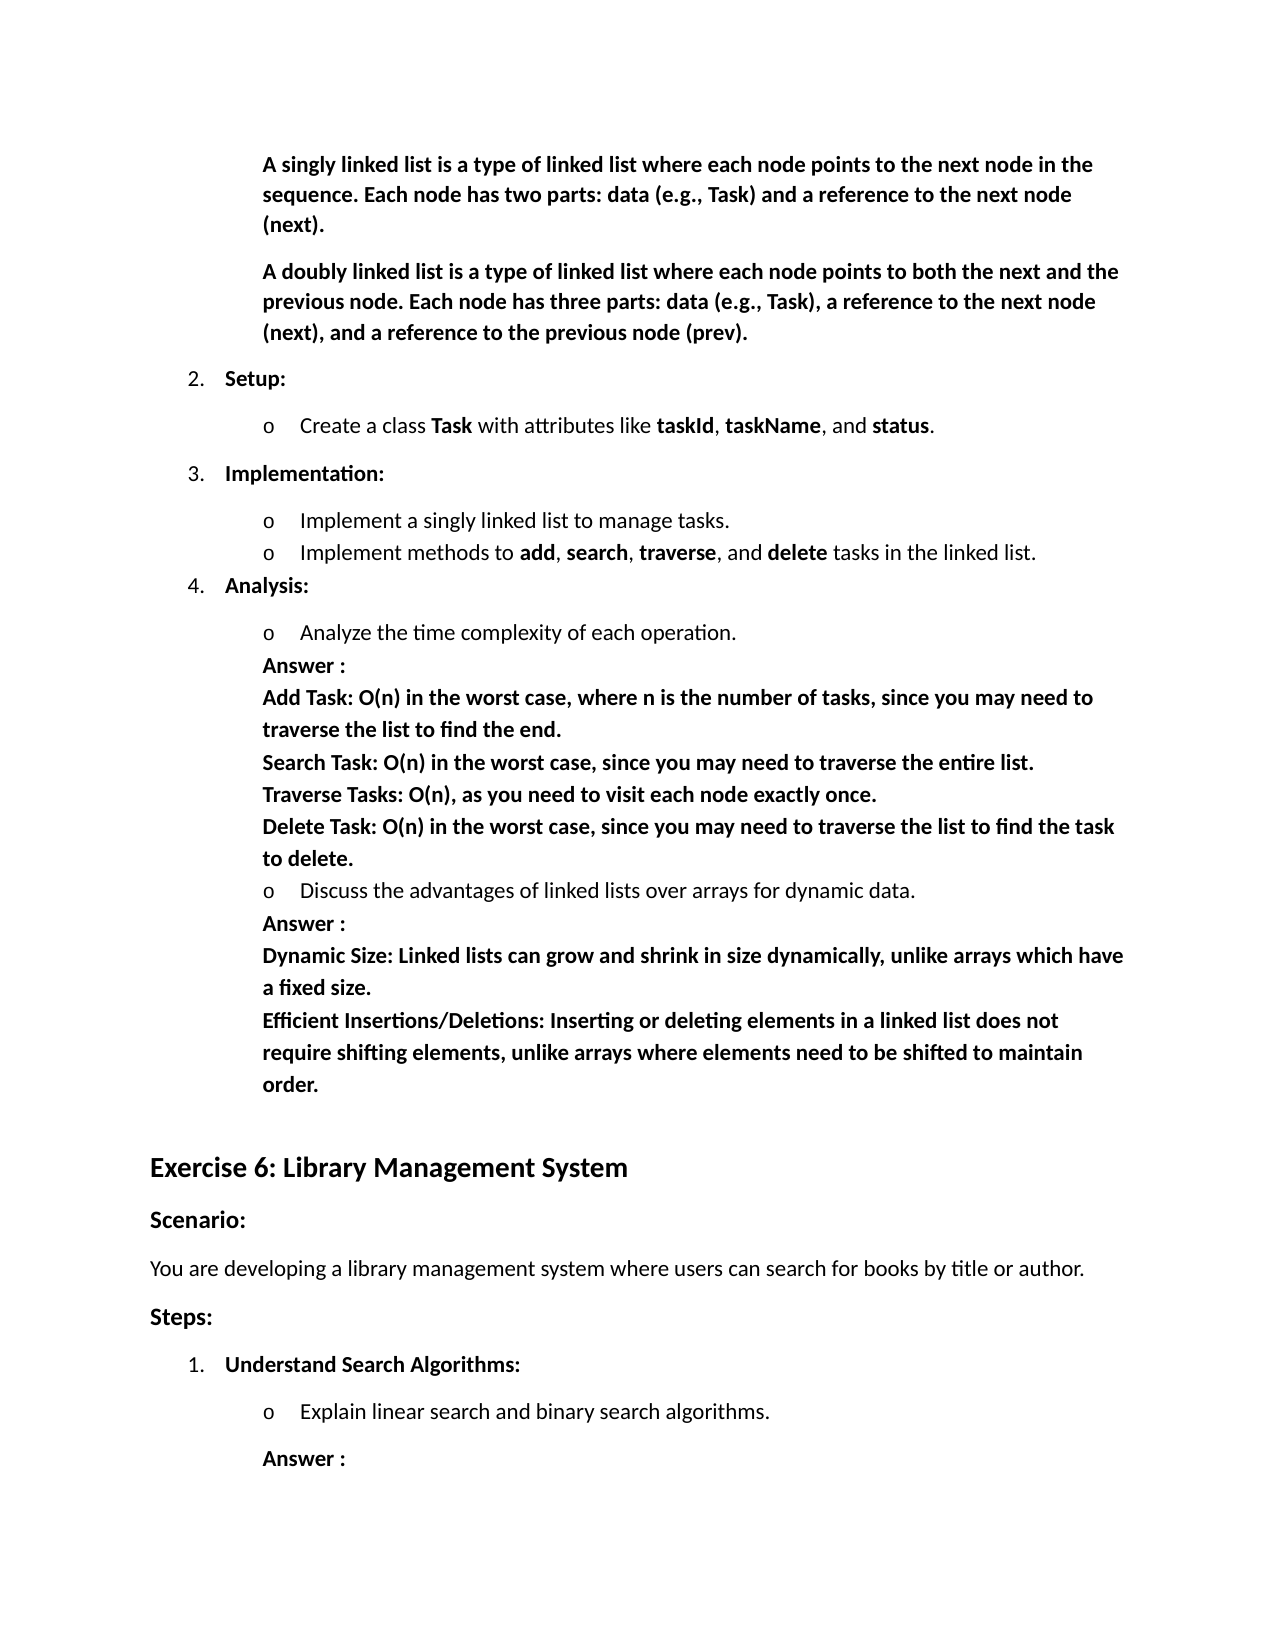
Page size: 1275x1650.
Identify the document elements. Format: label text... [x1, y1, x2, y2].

text A singly linked list is a type of linked list where each node points to the next node in the sequence. Each node has two parts: data (e.g., Task) and a reference to the next node (next). [262, 150, 1125, 238]
text Delete Task: O(n) in the worst case, since you may need to traverse the list to find the task to delete. [262, 812, 1125, 872]
text Add Task: O(n) in the worst case, where n is the number of tasks, since you may need to traverse the list to find the end. [262, 683, 1125, 743]
list Implementation: [187, 459, 1125, 487]
text Dynamic Size: Linked lists can grow and shrink in size dynamically, unlike arrays which have a fixed size. [262, 941, 1125, 1002]
text Answer : [262, 651, 1125, 679]
list Explain linear search and binary search algorithms. [262, 1397, 1125, 1426]
text Efficient Insertions/Deletions: Inserting or deleting elements in a linked list does not require shifting elements, unlike arrays where elements need to be shifted to maintain order. [262, 1006, 1125, 1098]
text You are developing a library management system where users can search for books by title or author. [150, 1254, 1125, 1282]
list Analysis: [187, 571, 1125, 599]
list Implement methods to add, search, traverse, and delete tasks in the linked list. [262, 538, 1125, 567]
text Search Task: O(n) in the worst case, since you may need to traverse the entire list. [262, 748, 1125, 776]
text Scenario: [150, 1204, 1125, 1235]
text Traverse Tasks: O(n), as you need to visit each node exactly once. [262, 780, 1125, 808]
list Create a class Task with attributes like taskId, taskName, and status. [262, 411, 1125, 440]
list Discuss the advantages of linked lists over arrays for dynamic data. [262, 876, 1125, 905]
text Answer : [262, 1444, 1125, 1473]
list Implement a singly linked list to manage tasks. [262, 506, 1125, 534]
text Answer : [262, 909, 1125, 937]
list Understand Search Algorithms: [187, 1350, 1125, 1378]
list Setup: [187, 364, 1125, 393]
list Analyze the time complexity of each operation. [262, 618, 1125, 647]
text Exercise 6: Library Management System [150, 1149, 1125, 1185]
text Steps: [150, 1301, 1125, 1331]
text A doubly linked list is a type of linked list where each node points to both the next and the previous node. Each node has three parts: data (e.g., Task), a reference to the next node (next), and a reference to the previous node (prev). [262, 257, 1125, 346]
